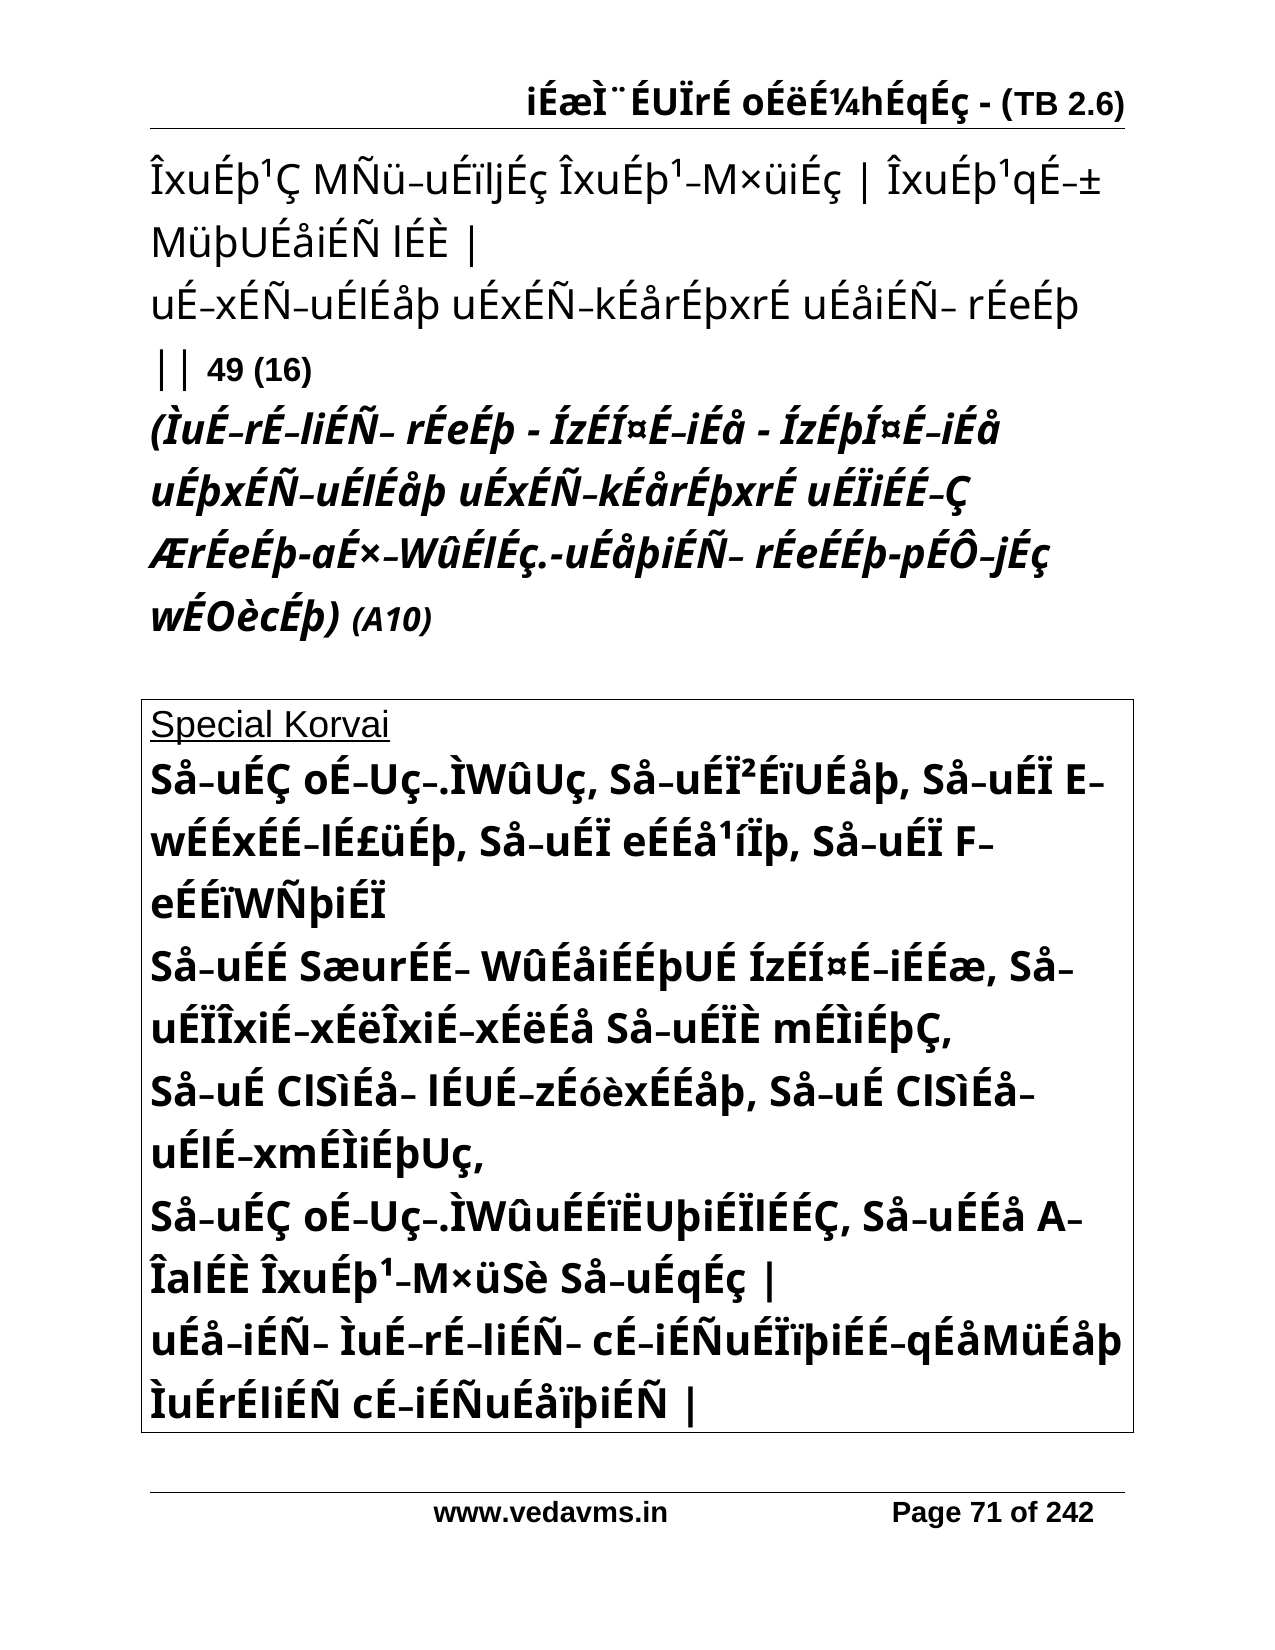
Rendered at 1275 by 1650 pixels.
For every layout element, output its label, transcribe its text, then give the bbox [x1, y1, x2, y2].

text Så–uÉÇ oÉ–Uç–.ÌWûUç, Så–uÉÏ²ÉïUÉåþ, Så–uÉÏ E–wÉÉxÉÉ–lÉ£üÉþ, Så–uÉÏ eÉÉå¹íÏþ, Så–uÉÏ F–eÉÉïWÑþiÉÏ [142, 746, 1133, 931]
text uÉå–iÉÑ– ÌuÉ–rÉ–liÉÑ– cÉ–iÉÑuÉÏïþiÉÉ–qÉåMüÉåþ ÌuÉrÉliÉÑ cÉ–iÉÑuÉåïþiÉÑ | [142, 1308, 1133, 1432]
text (ÌuÉ–rÉ–liÉÑ– rÉeÉþ - ÍzÉÍ¤É–iÉå - ÍzÉþÍ¤É–iÉå uÉþxÉÑ–uÉlÉåþ uÉxÉÑ–kÉårÉþxrÉ uÉÏiÉÉ–Ç ÆrÉeÉþ-aÉ×–WûÉlÉç.-uÉåþiÉÑ– rÉeÉÉþ-pÉÔ–jÉç wÉOècÉþ) (A10) [150, 399, 1125, 643]
text uÉ–xÉÑ–uÉlÉåþ uÉxÉÑ–kÉårÉþxrÉ uÉåiÉÑ– rÉeÉþ || 49 (16) [150, 275, 1125, 394]
text Special Korvai [142, 700, 1133, 745]
text ÎxuÉþ¹Ç MÑü–uÉïljÉç ÎxuÉþ¹–M×üiÉç | ÎxuÉþ¹qÉ–± MüþUÉåiÉÑ lÉÈ | [150, 150, 1125, 269]
text Så–uÉÉ SæurÉÉ– WûÉåiÉÉþUÉ ÍzÉÍ¤É–iÉÉæ, Så–uÉÏÎxiÉ–xÉëÎxiÉ–xÉëÉå Så–uÉÏÈ mÉÌiÉþÇ, [142, 934, 1133, 1056]
text Så–uÉ ClSìÉå– lÉUÉ–zÉóèxÉÉåþ, Så–uÉ ClSìÉå– uÉlÉ–xmÉÌiÉþUç, [142, 1058, 1133, 1181]
text Så–uÉÇ oÉ–Uç–.ÌWûuÉÉïËUþiÉÏlÉÉÇ, Så–uÉÉå A–ÎalÉÈ ÎxuÉþ¹–M×üSè Så–uÉqÉç | [142, 1183, 1133, 1306]
